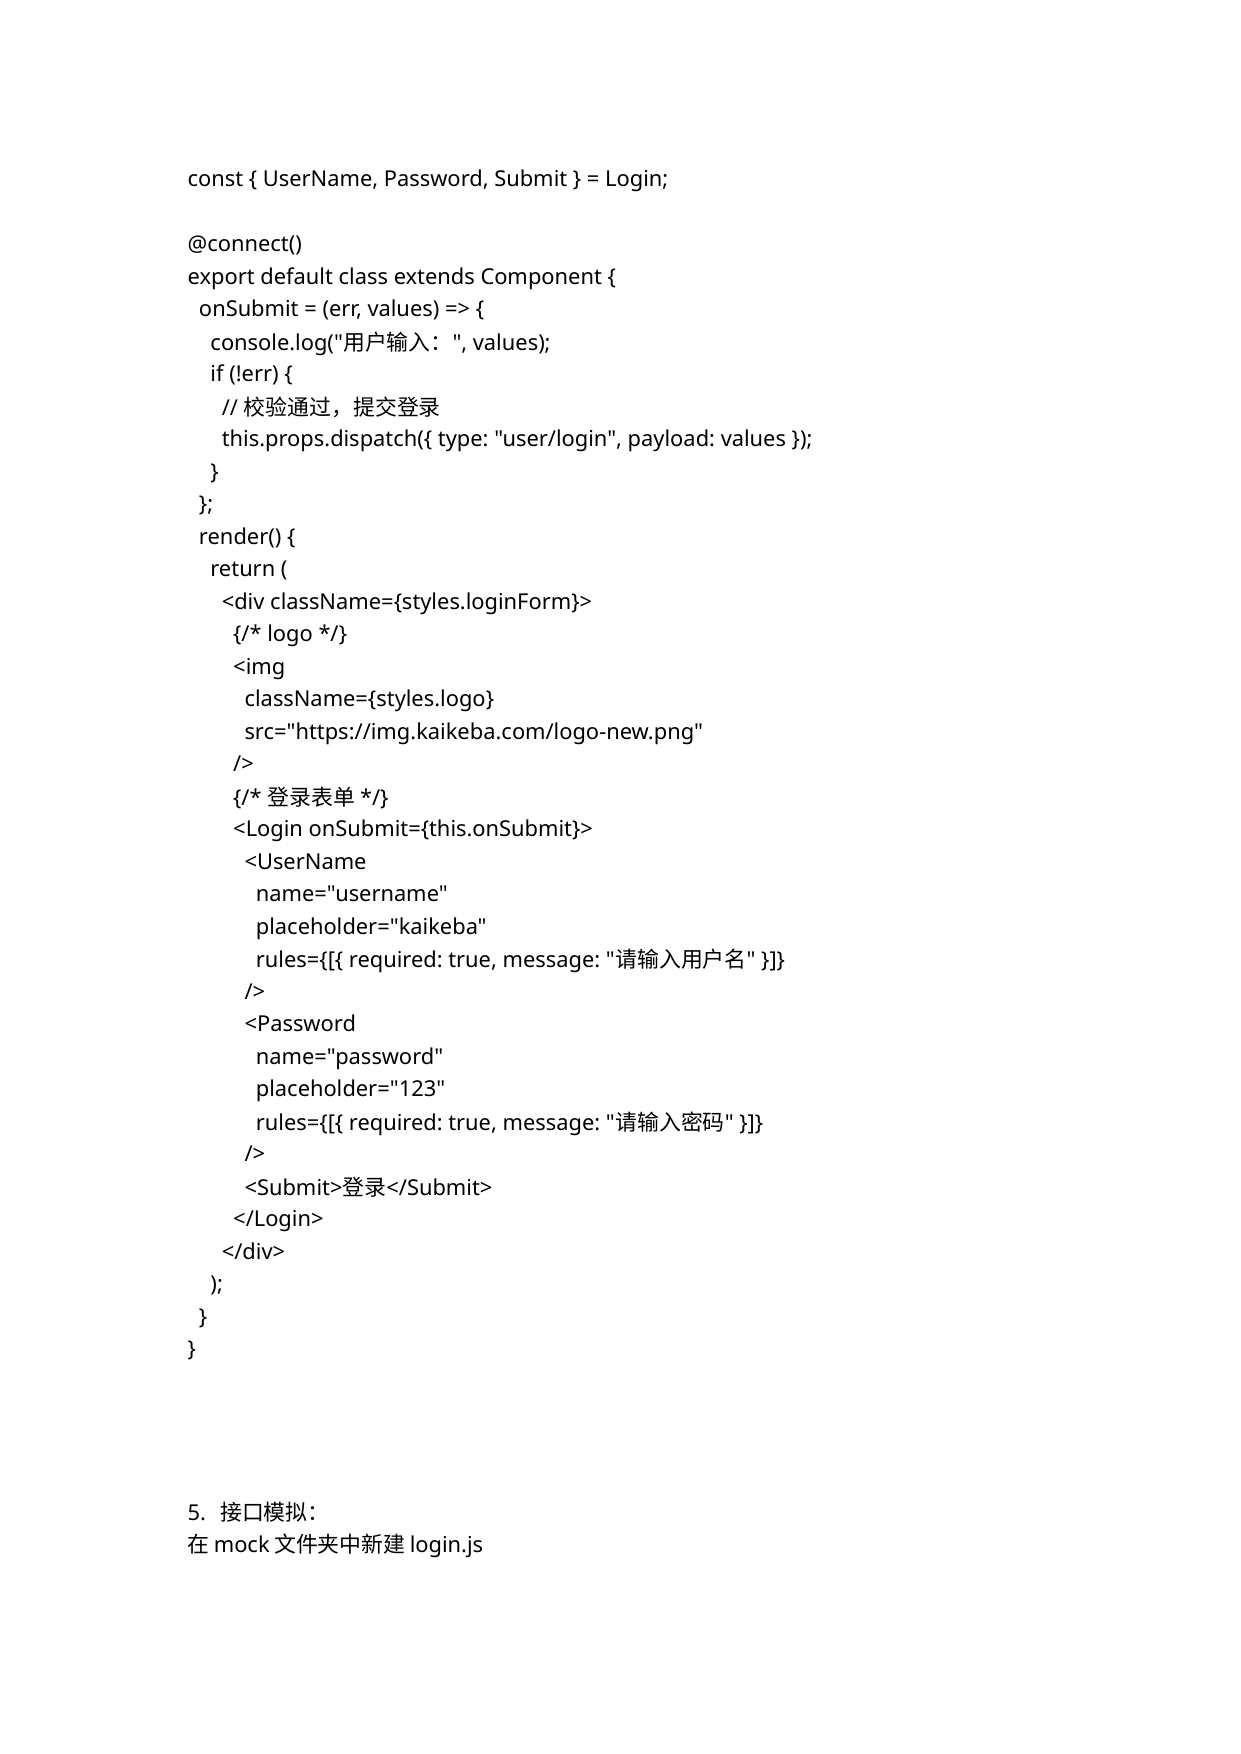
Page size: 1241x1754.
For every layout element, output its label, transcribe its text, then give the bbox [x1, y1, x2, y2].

list /> [187, 747, 1053, 779]
list {/* 登录表单 */} [187, 779, 1053, 812]
list name="password" [187, 1039, 1053, 1072]
list }; [187, 487, 1053, 519]
list } [187, 1299, 1053, 1332]
list rules={[{ required: true, message: "请输入用户名" }]} [187, 942, 1053, 974]
list <Password [187, 1007, 1053, 1039]
list src="https://img.kaikeba.com/logo-new.png" [187, 714, 1053, 747]
list <img [187, 649, 1053, 682]
list 在mock文件夹中新建login.js [187, 1527, 1053, 1559]
list @connect() [187, 227, 1053, 259]
list const { UserName, Password, Submit } = Login; [187, 162, 1053, 194]
list </div> [187, 1234, 1053, 1267]
list /> [187, 974, 1053, 1007]
list return ( [187, 552, 1053, 584]
list /> [187, 1137, 1053, 1169]
list <UserName [187, 844, 1053, 877]
list ); [187, 1267, 1053, 1299]
list } [187, 1332, 1053, 1364]
list render() { [187, 519, 1053, 552]
list <Login onSubmit={this.onSubmit}> [187, 812, 1053, 844]
list if (!err) { [187, 357, 1053, 389]
list rules={[{ required: true, message: "请输入密码" }]} [187, 1104, 1053, 1137]
list name="username" [187, 877, 1053, 909]
list className={styles.logo} [187, 682, 1053, 714]
list placeholder="kaikeba" [187, 909, 1053, 942]
list <div className={styles.loginForm}> [187, 584, 1053, 617]
list 接口模拟： [187, 1494, 1053, 1527]
list // 校验通过，提交登录 [187, 389, 1053, 422]
list {/* logo */} [187, 617, 1053, 649]
list onSubmit = (err, values) => { [187, 292, 1053, 324]
list <Submit>登录</Submit> [187, 1169, 1053, 1202]
list this.props.dispatch({ type: "user/login", payload: values }); [187, 422, 1053, 454]
list </Login> [187, 1202, 1053, 1234]
list console.log("用户输入：", values); [187, 324, 1053, 357]
list placeholder="123" [187, 1072, 1053, 1104]
list export default class extends Component { [187, 259, 1053, 292]
list } [187, 454, 1053, 487]
